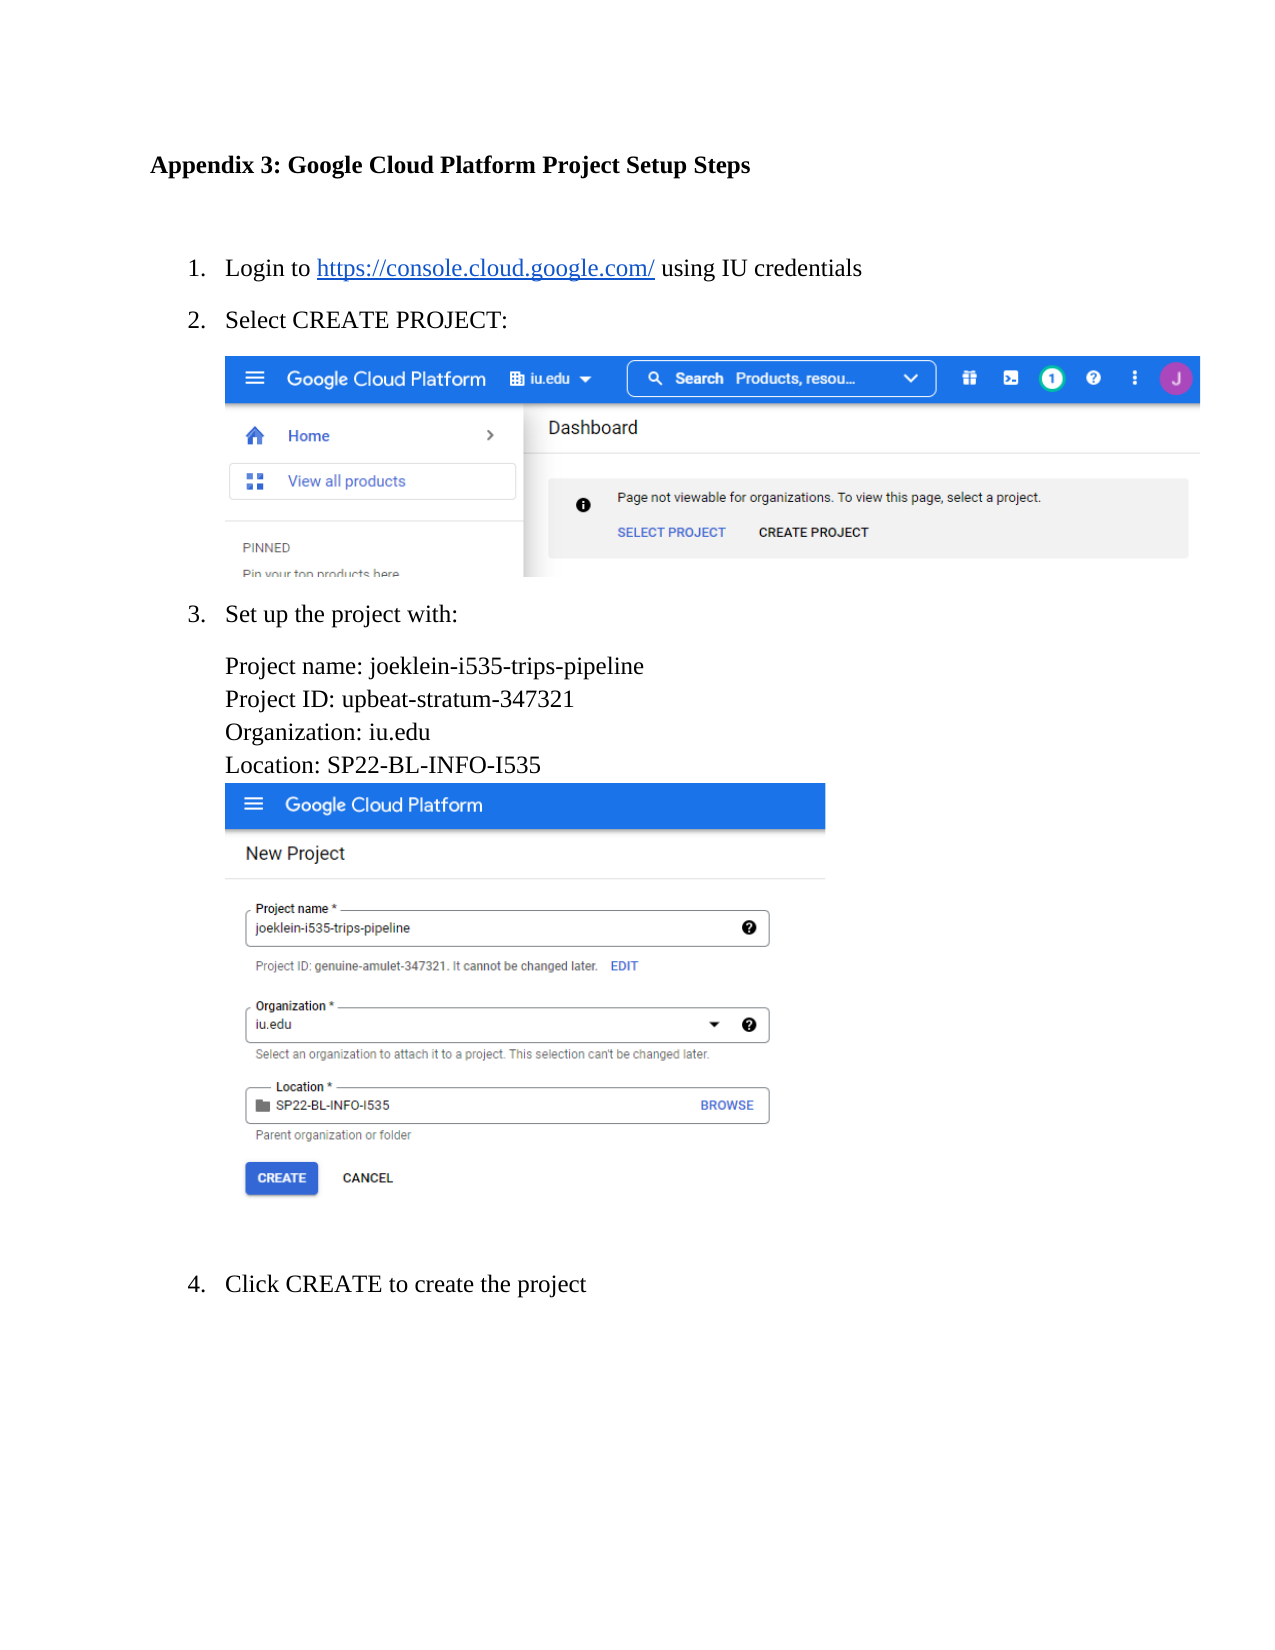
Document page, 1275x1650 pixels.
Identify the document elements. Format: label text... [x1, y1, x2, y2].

text Project ID: upbeat-stratum-347321 [150, 684, 1125, 713]
text Project name: joeklein-i535-trips-pipeline [150, 651, 1125, 680]
picture [225, 783, 826, 1248]
text Appendix 3: Google Cloud Platform Project Setup Steps [150, 150, 1125, 179]
text Organization: iu.edu [150, 717, 1125, 746]
list Login to https://console.cloud.google.com/ using IU credentials [187, 253, 1125, 282]
list Click CREATE to create the project [187, 1269, 1125, 1298]
list Set up the project with: [187, 599, 1125, 628]
picture [225, 356, 1200, 577]
text Location: SP22-BL-INFO-I535 [150, 750, 1125, 779]
